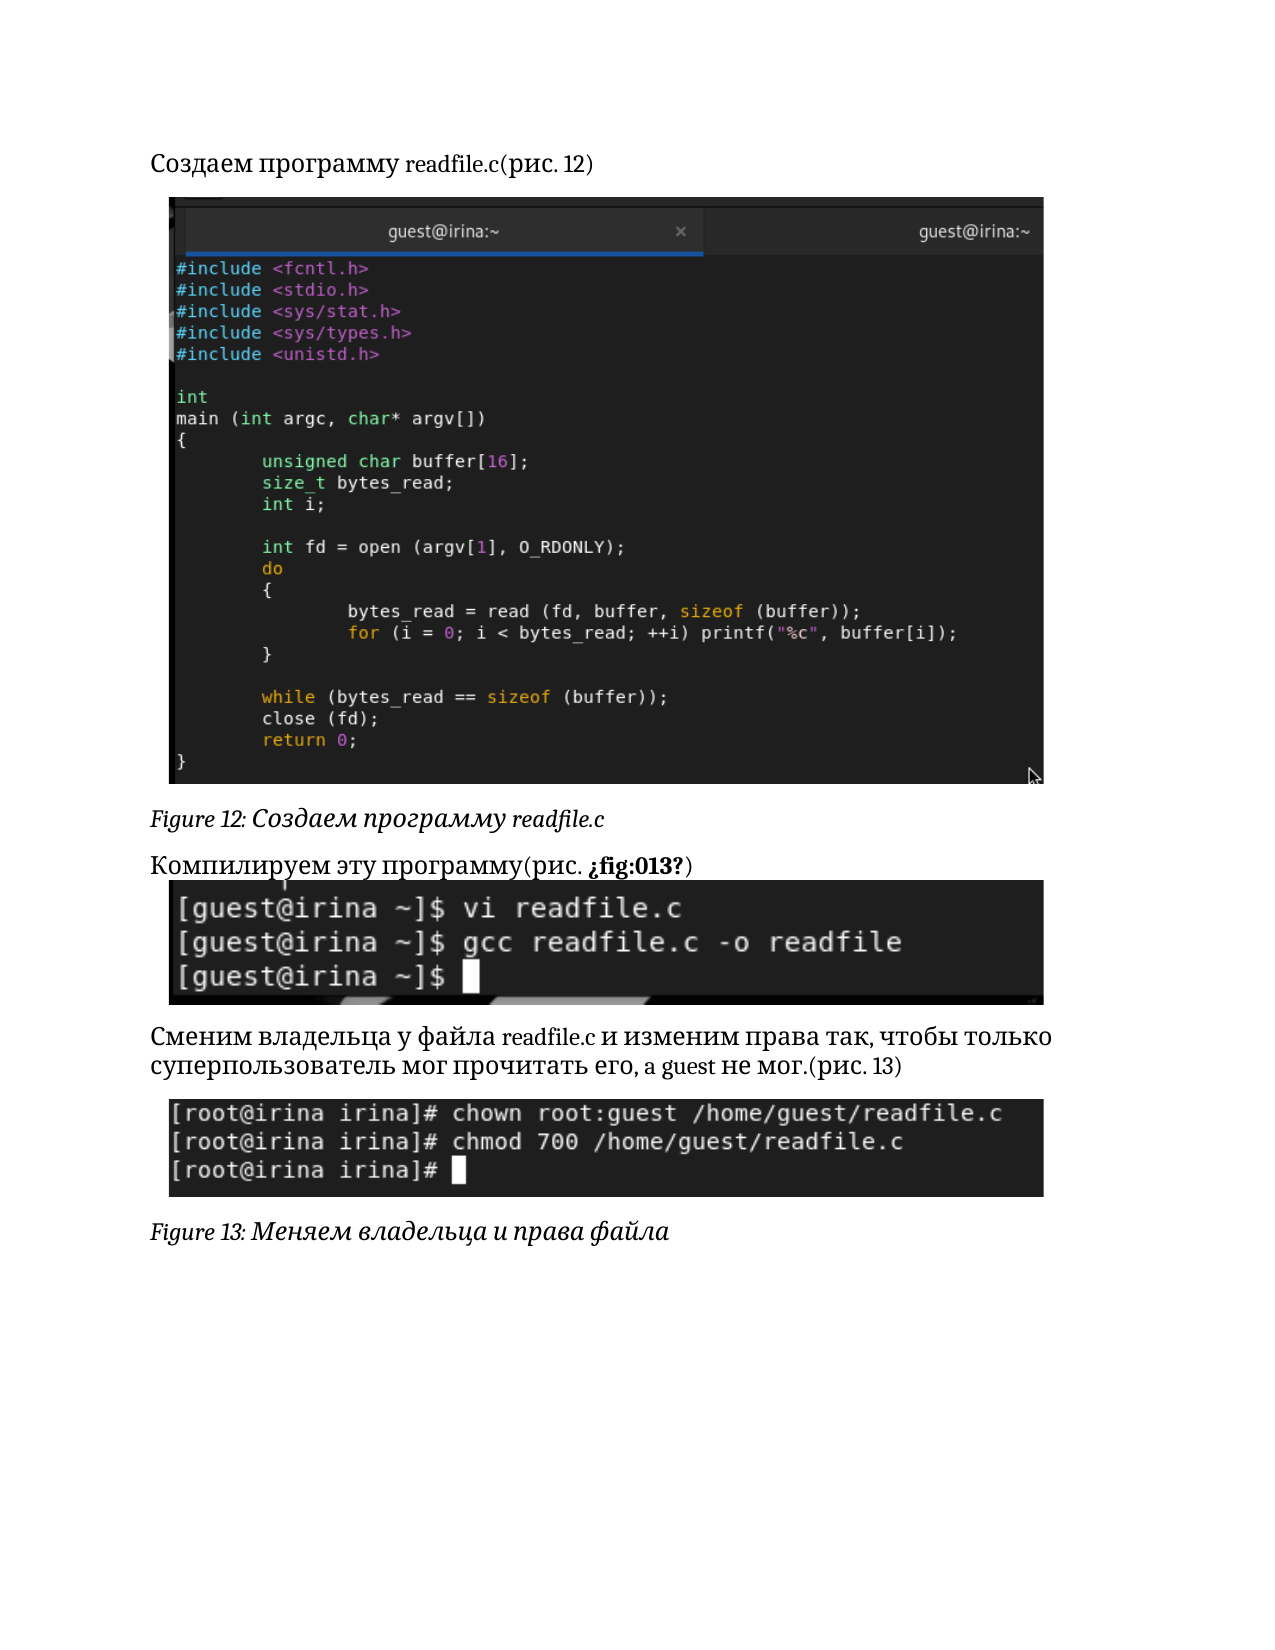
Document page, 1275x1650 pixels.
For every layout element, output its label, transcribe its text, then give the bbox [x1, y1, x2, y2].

picture [168, 1099, 1044, 1197]
text Figure 13: Меняем владельца и права файла [150, 1218, 1125, 1246]
text Создаем программу readfile.c(рис. 12) [150, 150, 1125, 179]
picture [168, 880, 1044, 1005]
text Сменим владельца у файла readfile.c и изменим права так, чтобы только суперпользователь мог прочитать его, a guest не мог.(рис. 13) [150, 1023, 1125, 1081]
text Figure 12: Создаем программу readfile.c [150, 804, 1125, 833]
picture [168, 197, 1044, 784]
